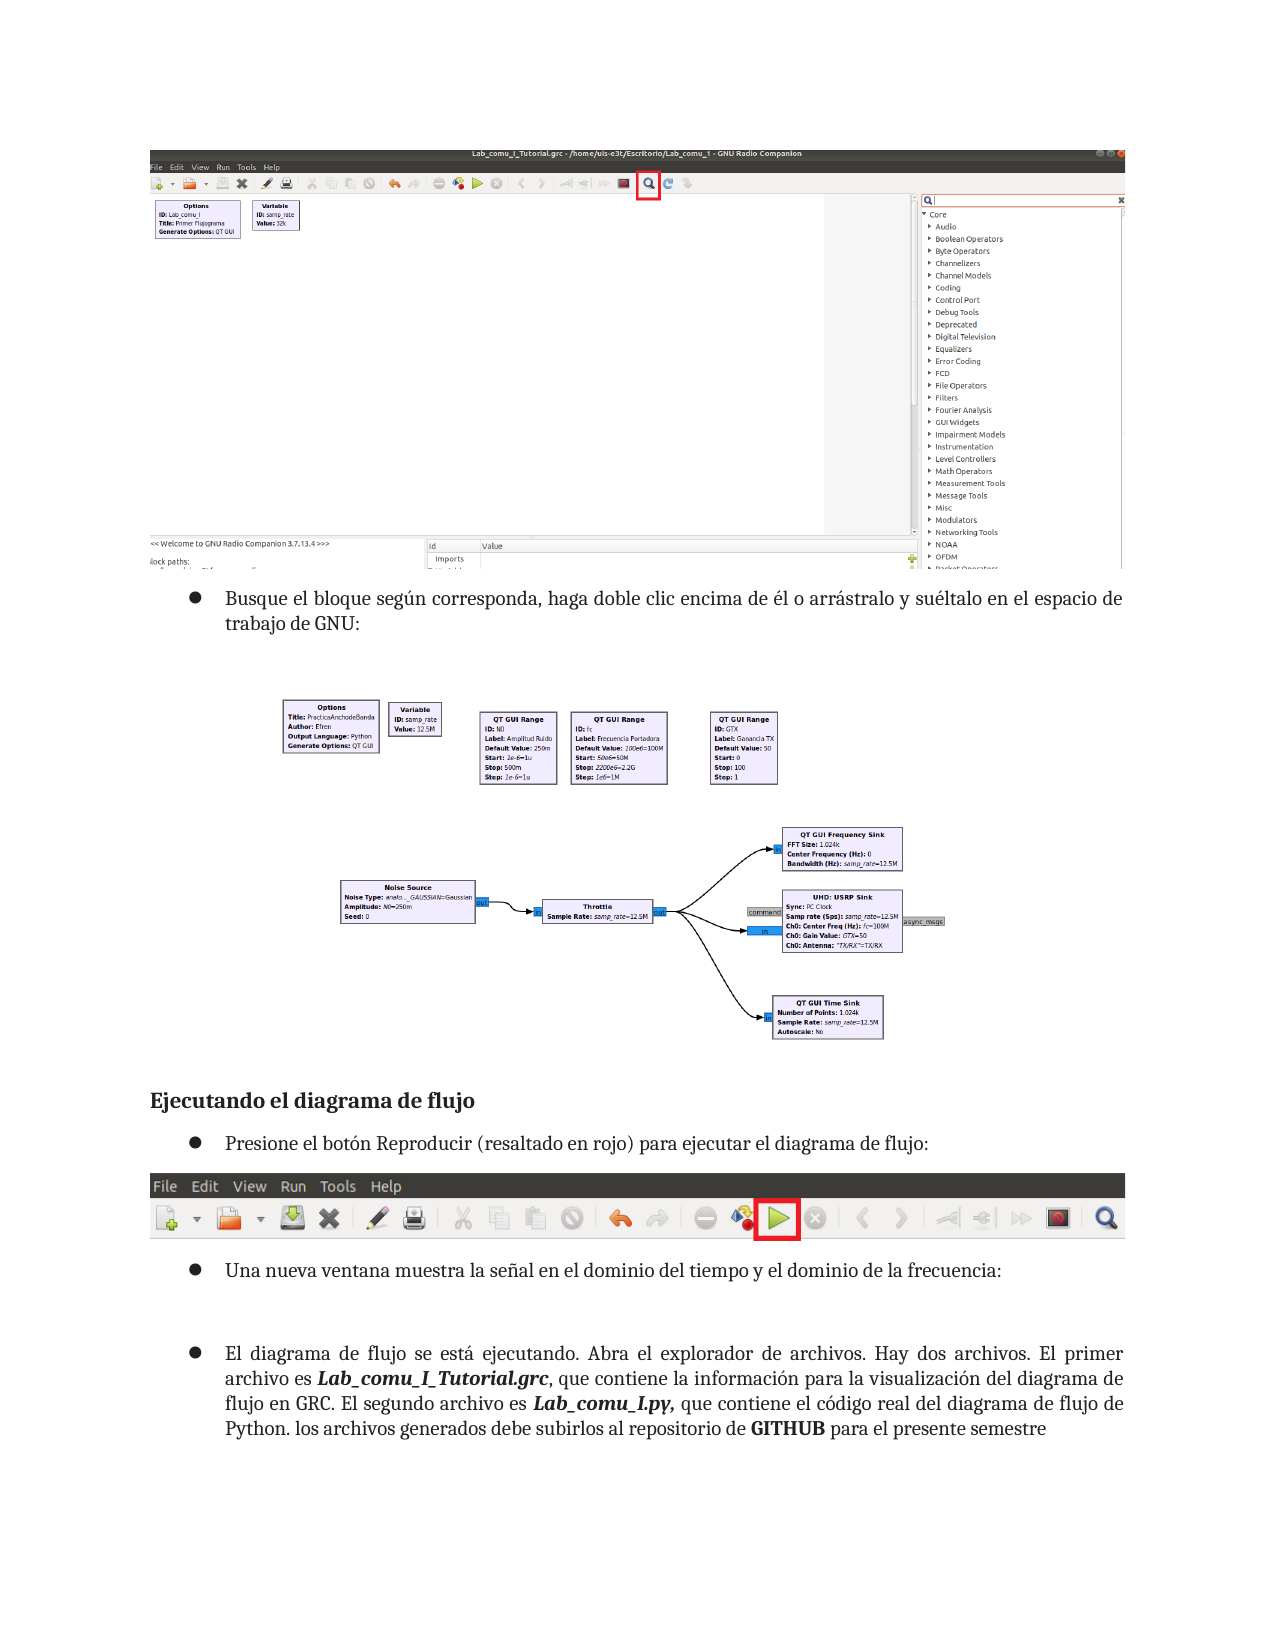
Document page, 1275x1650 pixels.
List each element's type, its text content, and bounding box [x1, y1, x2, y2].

picture [278, 695, 997, 1070]
list El diagrama de flujo se está ejecutando. Abra el explorador de archivos. Hay dos archivos. El primer archivo es Lab_comu_I_Tutorial.grc, que contiene la información para la visualización del diagrama de flujo en GRC. El segundo archivo es Lab_comu_I.py, que contiene el código real del diagrama de flujo de Python. los archivos generados debe subirlos al repositorio de GITHUB para el presente semestre [187, 1342, 1125, 1441]
text Ejecutando el diagrama de flujo [150, 1088, 1125, 1114]
list Una nueva ventana muestra la señal en el dominio del tiempo y el dominio de la frecuencia: [187, 1258, 1125, 1282]
picture [150, 1173, 1125, 1241]
list Busque el bloque según corresponda, haga doble clic encima de él o arrástralo y suéltalo en el espacio de trabajo de GNU: [187, 587, 1125, 636]
list Presione el botón Reproducir (resaltado en rojo) para ejecutar el diagrama de flujo: [187, 1132, 1125, 1156]
picture [150, 150, 1125, 569]
